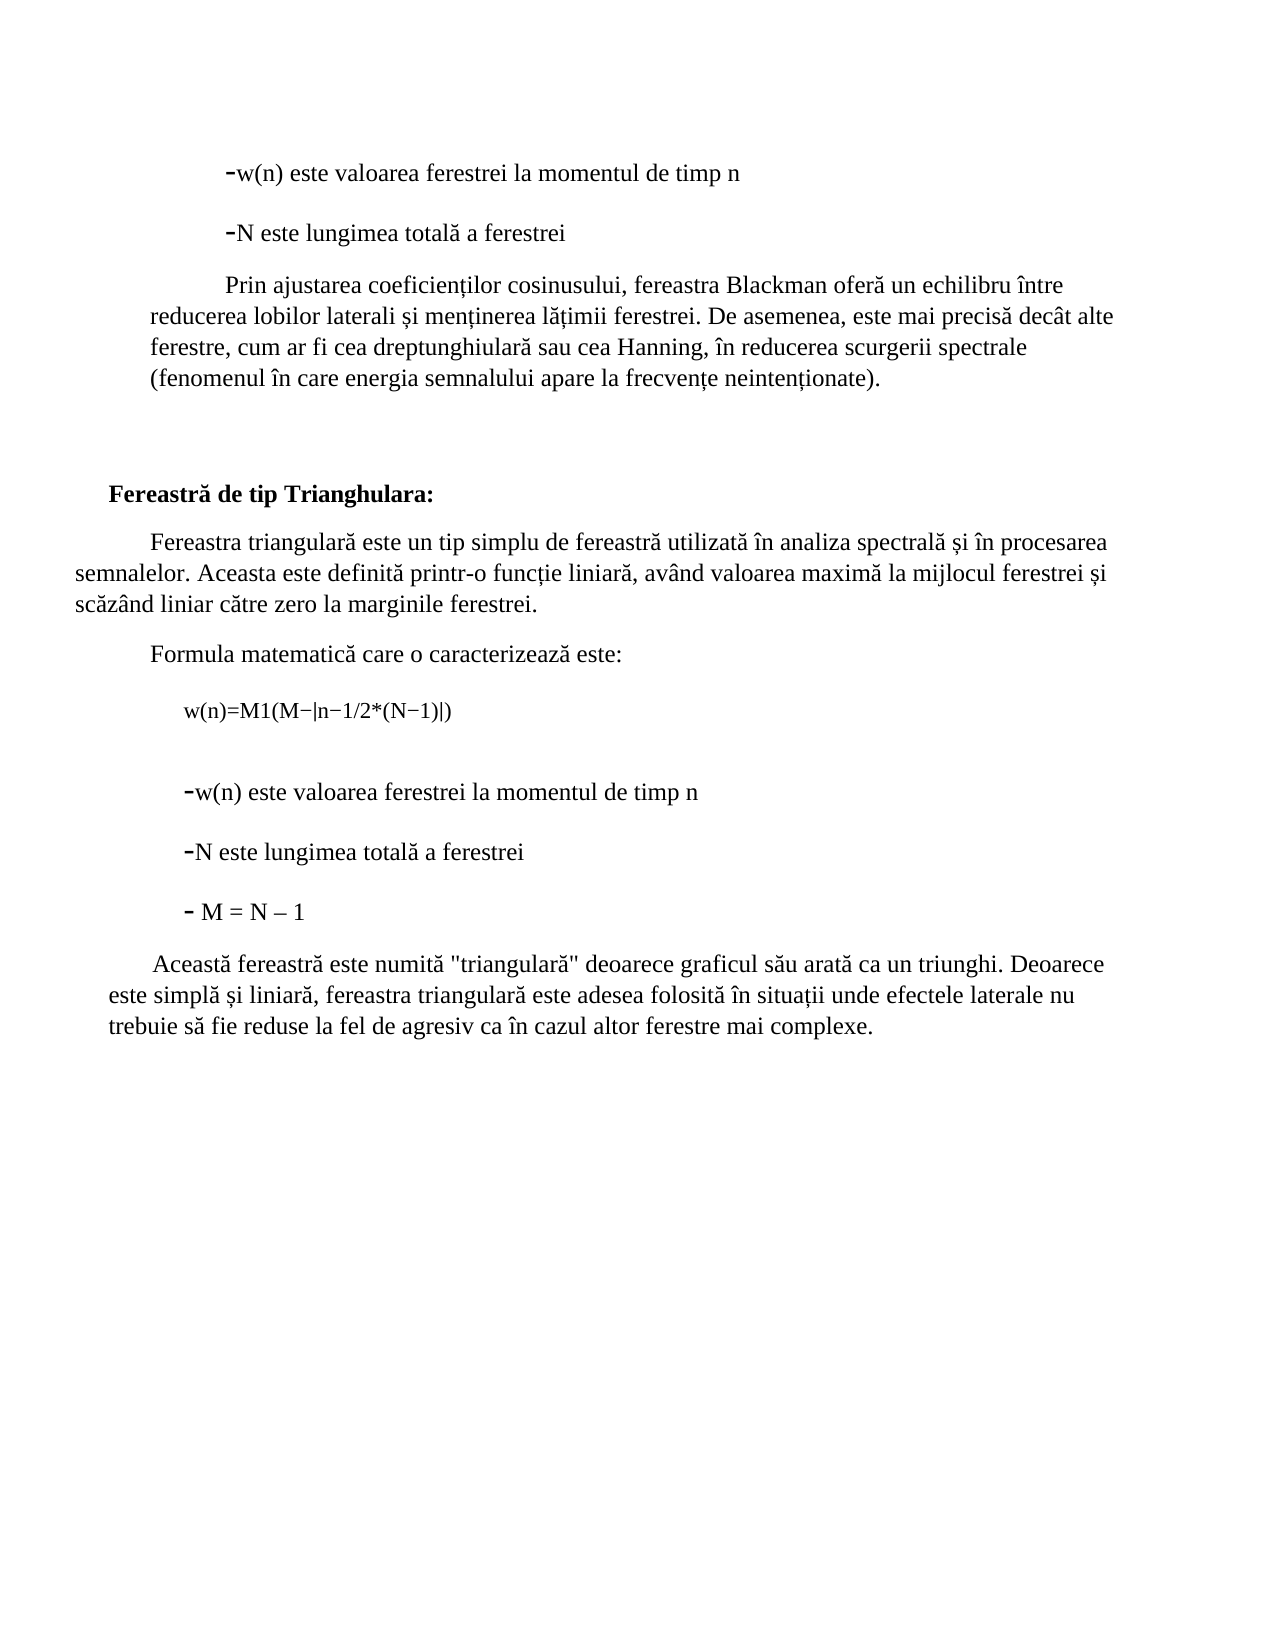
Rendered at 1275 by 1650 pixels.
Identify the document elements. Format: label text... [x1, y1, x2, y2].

text -w(n) este valoarea ferestrei la momentul de timp n [108, 769, 1139, 807]
text - M = N – 1 [183, 889, 1139, 927]
text -N este lungimea totală a ferestrei [183, 829, 1139, 867]
text Fereastra triangulară este un tip simplu de fereastră utilizată în analiza spectrală și în procesarea semnalelor. Aceasta este definită printr-o funcție liniară, având valoarea maximă la mijlocul ferestrei și scăzând liniar către zero la marginile ferestrei. [75, 527, 1139, 618]
text Prin ajustarea coeficienților cosinusului, fereastra Blackman oferă un echilibru între reducerea lobilor laterali și menținerea lățimii ferestrei. De asemenea, este mai precisă decât alte ferestre, cum ar fi cea dreptunghiulară sau cea Hanning, în reducerea scurgerii spectrale (fenomenul în care energia semnalului apare la frecvențe neintenționate). [150, 270, 1139, 392]
text -N este lungimea totală a ferestrei [150, 210, 1139, 248]
text Această fereastră este numită "triangulară" deoarece graficul său arată ca un triunghi. Deoarece este simplă și liniară, fereastra triangulară este adesea folosită în situații unde efectele laterale nu trebuie să fie reduse la fel de agresiv ca în cazul altor ferestre mai complexe. [108, 949, 1139, 1040]
text Formula matematică care o caracterizează este: [75, 639, 1139, 667]
subtitle Fereastră de tip Trianghulara: [33, 479, 1258, 508]
text -w(n) este valoarea ferestrei la momentul de timp n [150, 150, 1139, 188]
text w(n)=M1​(M−∣​n−1/2*(N−1)​∣​) [33, 696, 1258, 724]
